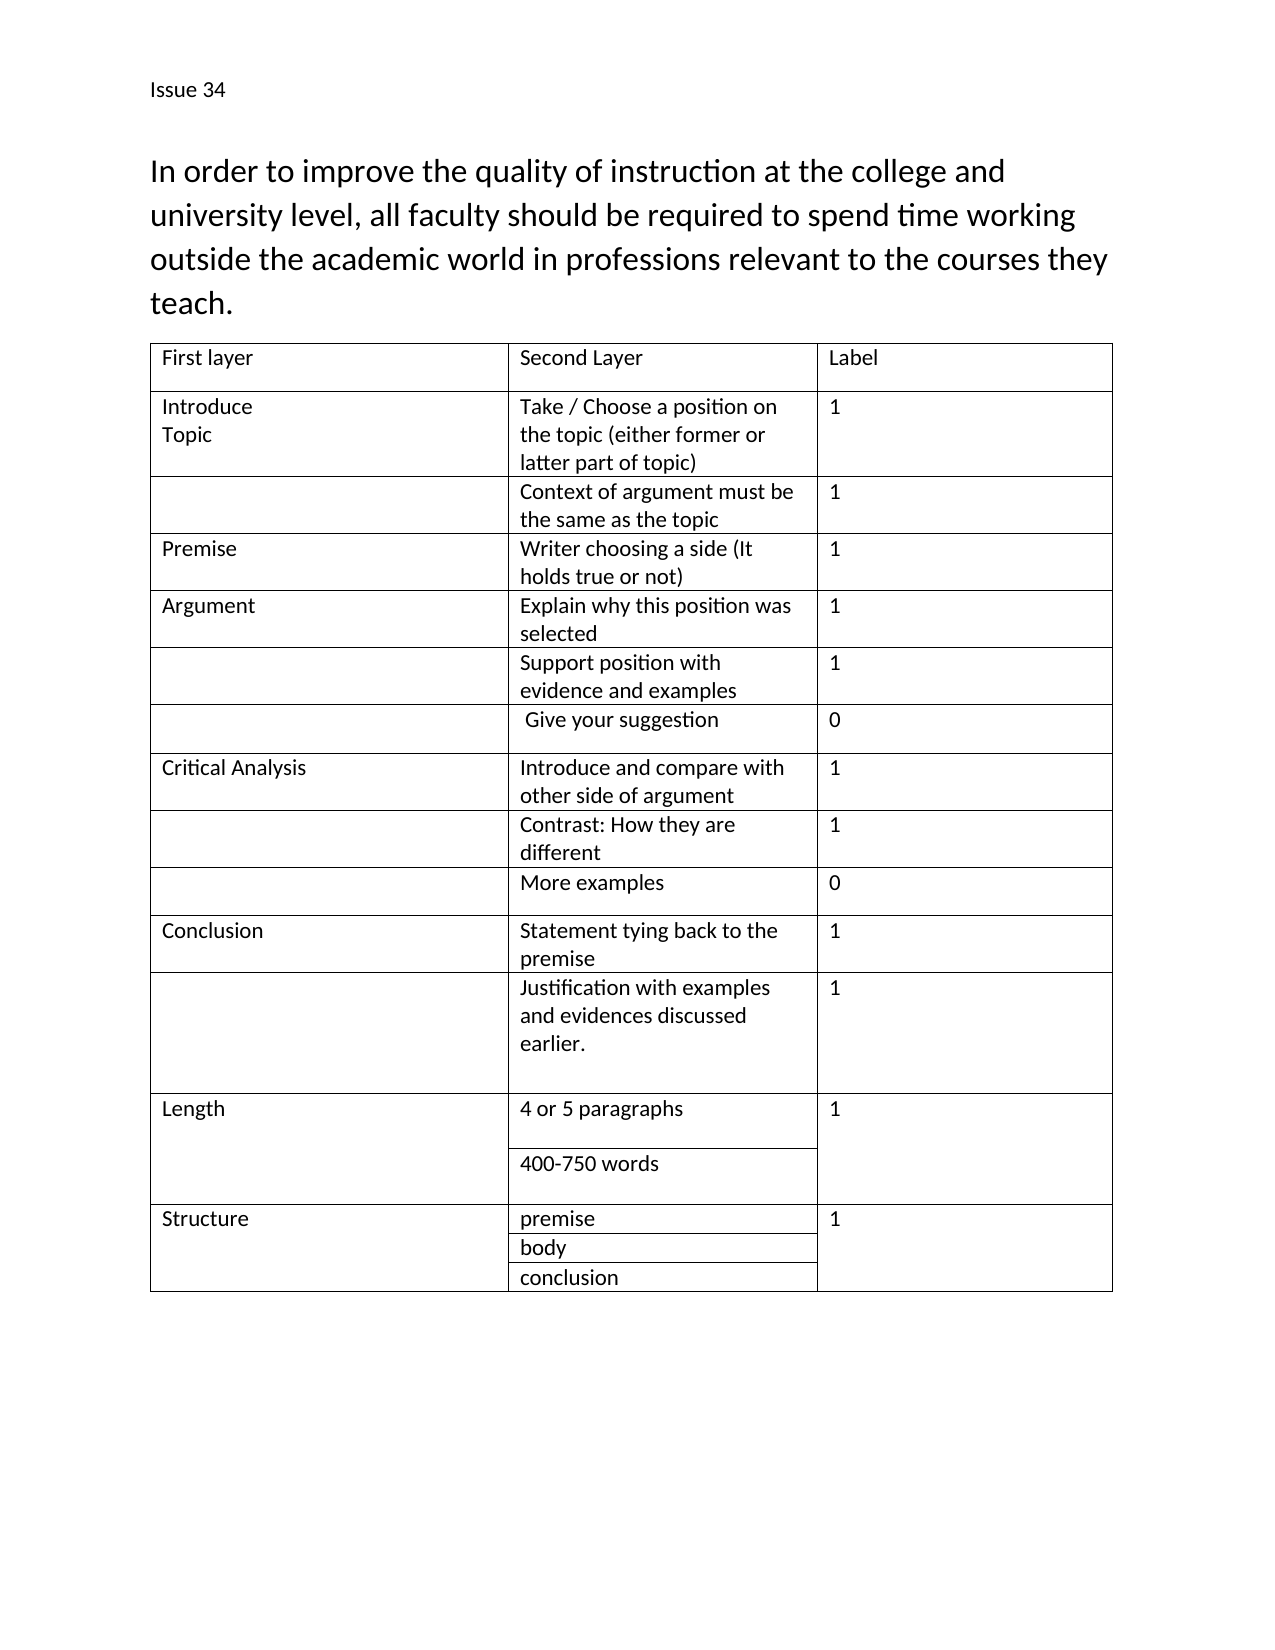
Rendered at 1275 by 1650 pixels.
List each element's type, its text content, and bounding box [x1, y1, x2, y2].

table_cell 1 [818, 1094, 1112, 1203]
table_cell Justification with examples and evidences discussed earlier. [509, 973, 817, 1093]
table_cell Argument [151, 591, 508, 647]
table_cell More examples [509, 868, 817, 915]
table_cell Introduce and compare with other side of argument [509, 754, 817, 809]
table_cell 0 [818, 705, 1112, 752]
table_cell 0 [818, 868, 1112, 915]
table_cell premise [509, 1205, 817, 1232]
table_cell Structure [151, 1205, 508, 1291]
table_cell 1 [818, 916, 1112, 972]
table_header Second Layer [509, 344, 817, 391]
table_cell 1 [818, 754, 1112, 809]
table_header First layer [151, 344, 508, 391]
table_cell Writer choosing a side (It holds true or not) [509, 534, 817, 590]
table_cell Introduce Topic [151, 392, 508, 476]
table_cell Support position with evidence and examples [509, 648, 817, 704]
table_cell conclusion [509, 1263, 817, 1291]
table_header Label [818, 344, 1112, 391]
table_cell Statement tying back to the premise [509, 916, 817, 972]
table_cell Contrast: How they are different [509, 811, 817, 867]
table_cell 1 [818, 477, 1112, 533]
table_cell Give your suggestion [509, 705, 817, 752]
table_cell Explain why this position was selected [509, 591, 817, 647]
table_cell Conclusion [151, 916, 508, 972]
table_cell 1 [818, 591, 1112, 647]
table_cell Premise [151, 534, 508, 590]
table_cell 1 [818, 973, 1112, 1093]
text In order to improve the quality of instruction at the college and university level, all faculty should be required to spend time working outside the academic world in professions relevant to the courses they teach. [150, 150, 1125, 323]
table_cell [151, 648, 508, 704]
table_cell 1 [818, 648, 1112, 704]
table_cell Context of argument must be the same as the topic [509, 477, 817, 533]
table_cell [151, 868, 508, 915]
table_cell 1 [818, 534, 1112, 590]
table_cell body [509, 1234, 817, 1262]
table_cell 1 [818, 1205, 1112, 1291]
table_cell 1 [818, 392, 1112, 476]
table_cell Take / Choose a position on the topic (either former or latter part of topic) [509, 392, 817, 476]
table_cell [151, 973, 508, 1093]
table_cell Critical Analysis [151, 754, 508, 809]
table_cell [151, 705, 508, 752]
table_cell [151, 477, 508, 533]
table_cell 4 or 5 paragraphs [509, 1094, 817, 1148]
table_cell 400-750 words [509, 1149, 817, 1203]
table_cell Length [151, 1094, 508, 1203]
table_cell [151, 811, 508, 867]
table_cell 1 [818, 811, 1112, 867]
